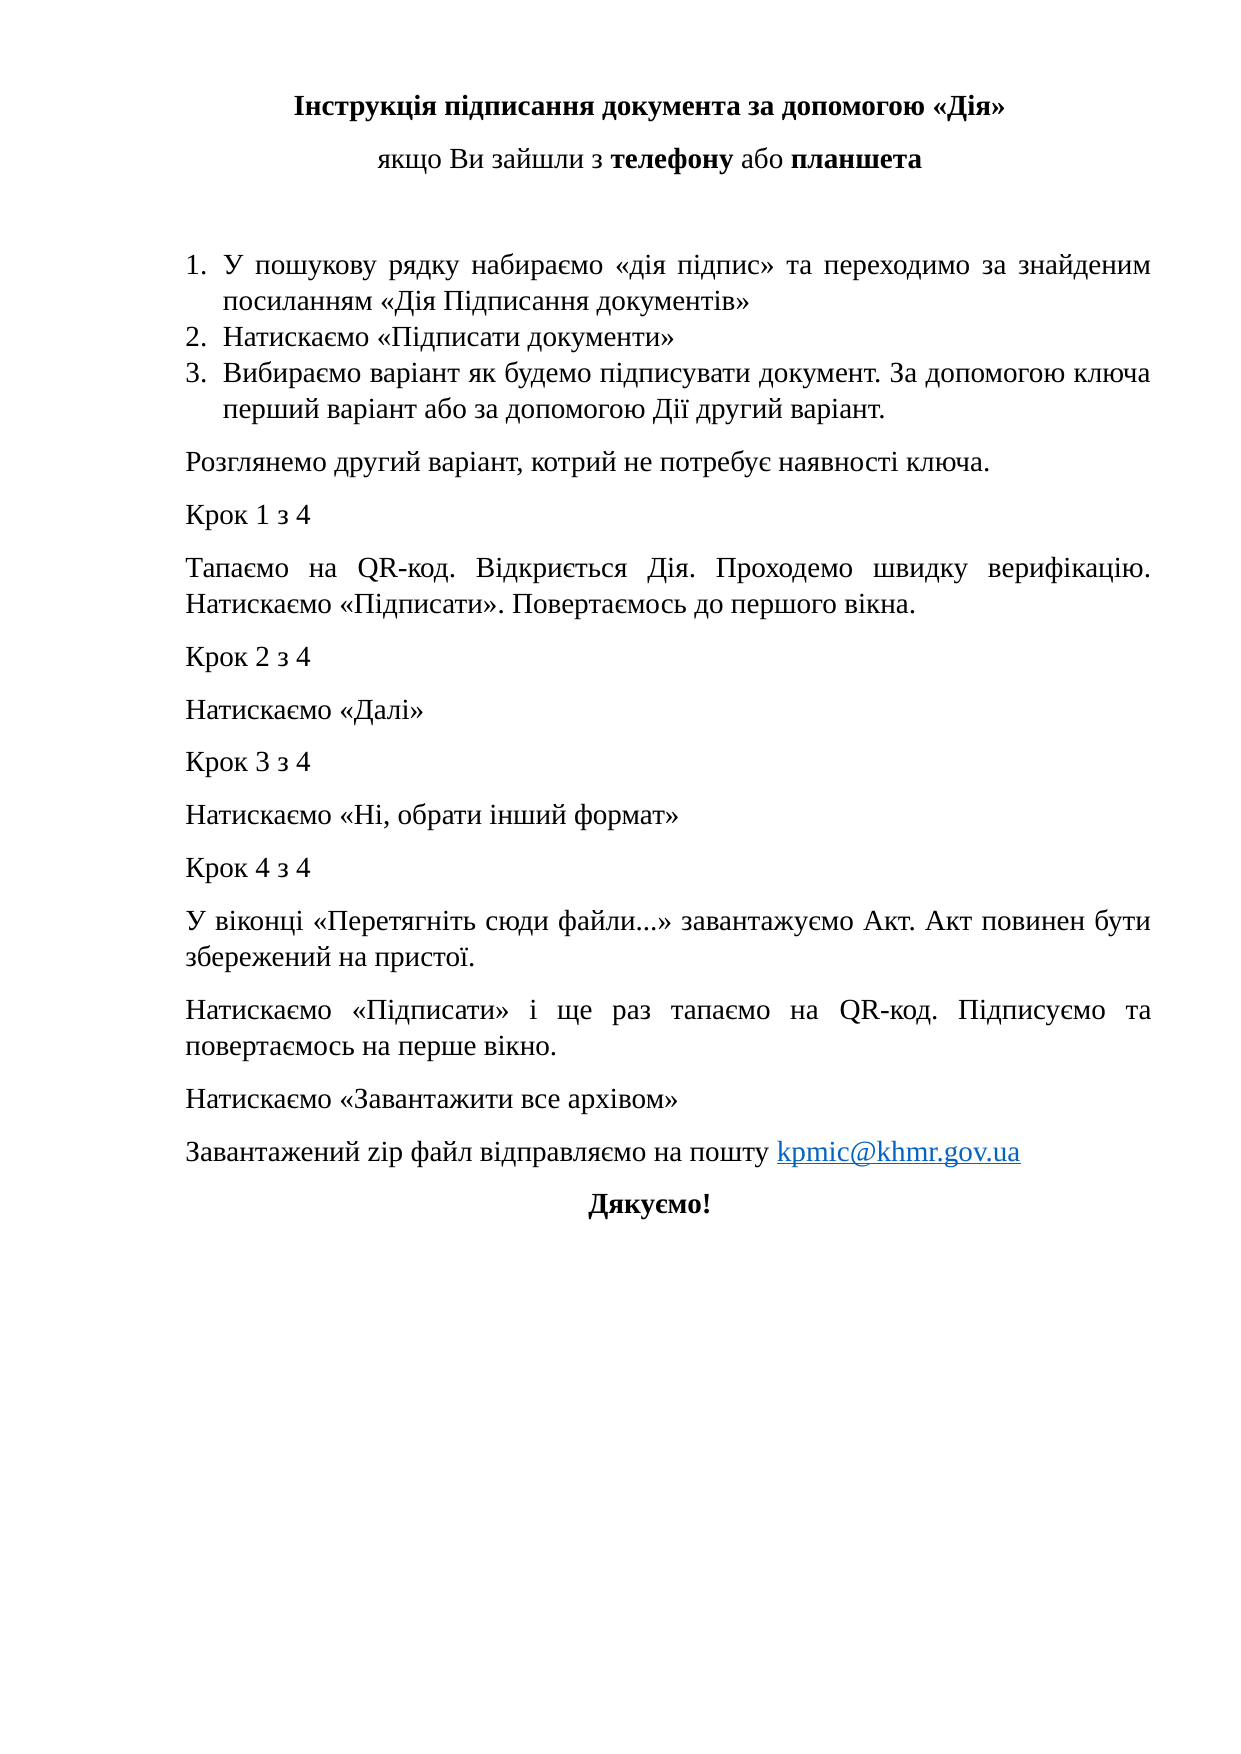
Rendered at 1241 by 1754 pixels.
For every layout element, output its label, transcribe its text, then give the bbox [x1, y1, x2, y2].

text якщо Ви зайшли з телефону або планшета [148, 141, 1152, 175]
text Натискаємо «Підписати» і ще раз тапаємо на QR-код. Підписуємо та повертаємось на перше вікно. [185, 992, 1152, 1062]
text Крок 1 з 4 [185, 497, 1152, 531]
list У пошукову рядку набираємо «дія підпис» та переходимо за знайденим посиланням «Дія Підписання документів» [185, 247, 1152, 317]
text Завантажений zip файл відправляємо на пошту kpmic@khmr.gov.ua [185, 1134, 1152, 1167]
text Натискаємо «Далі» [185, 692, 1152, 725]
text Тапаємо на QR-код. Відкриється Дія. Проходемо швидку верифікацію. Натискаємо «Підписати». Повертаємось до першого вікна. [185, 550, 1152, 620]
text Натискаємо «Ні, обрати інший формат» [185, 797, 1152, 831]
text Інструкція підписання документа за допомогою «Дія» [148, 88, 1152, 122]
text Дякуємо! [148, 1187, 1152, 1220]
text У віконці «Перетягніть сюди файли...» завантажуємо Акт. Акт повинен бути збережений на пристої. [185, 903, 1152, 973]
text Крок 3 з 4 [185, 744, 1152, 778]
text Крок 4 з 4 [185, 850, 1152, 884]
text Крок 2 з 4 [185, 639, 1152, 672]
list Вибираємо варіант як будемо підписувати документ. За допомогою ключа перший варіант або за допомогою Дії другий варіант. [185, 355, 1152, 425]
list Натискаємо «Підписати документи» [185, 319, 1152, 353]
text Натискаємо «Завантажити все архівом» [185, 1081, 1152, 1114]
text Розглянемо другий варіант, котрий не потребує наявності ключа. [185, 444, 1152, 478]
